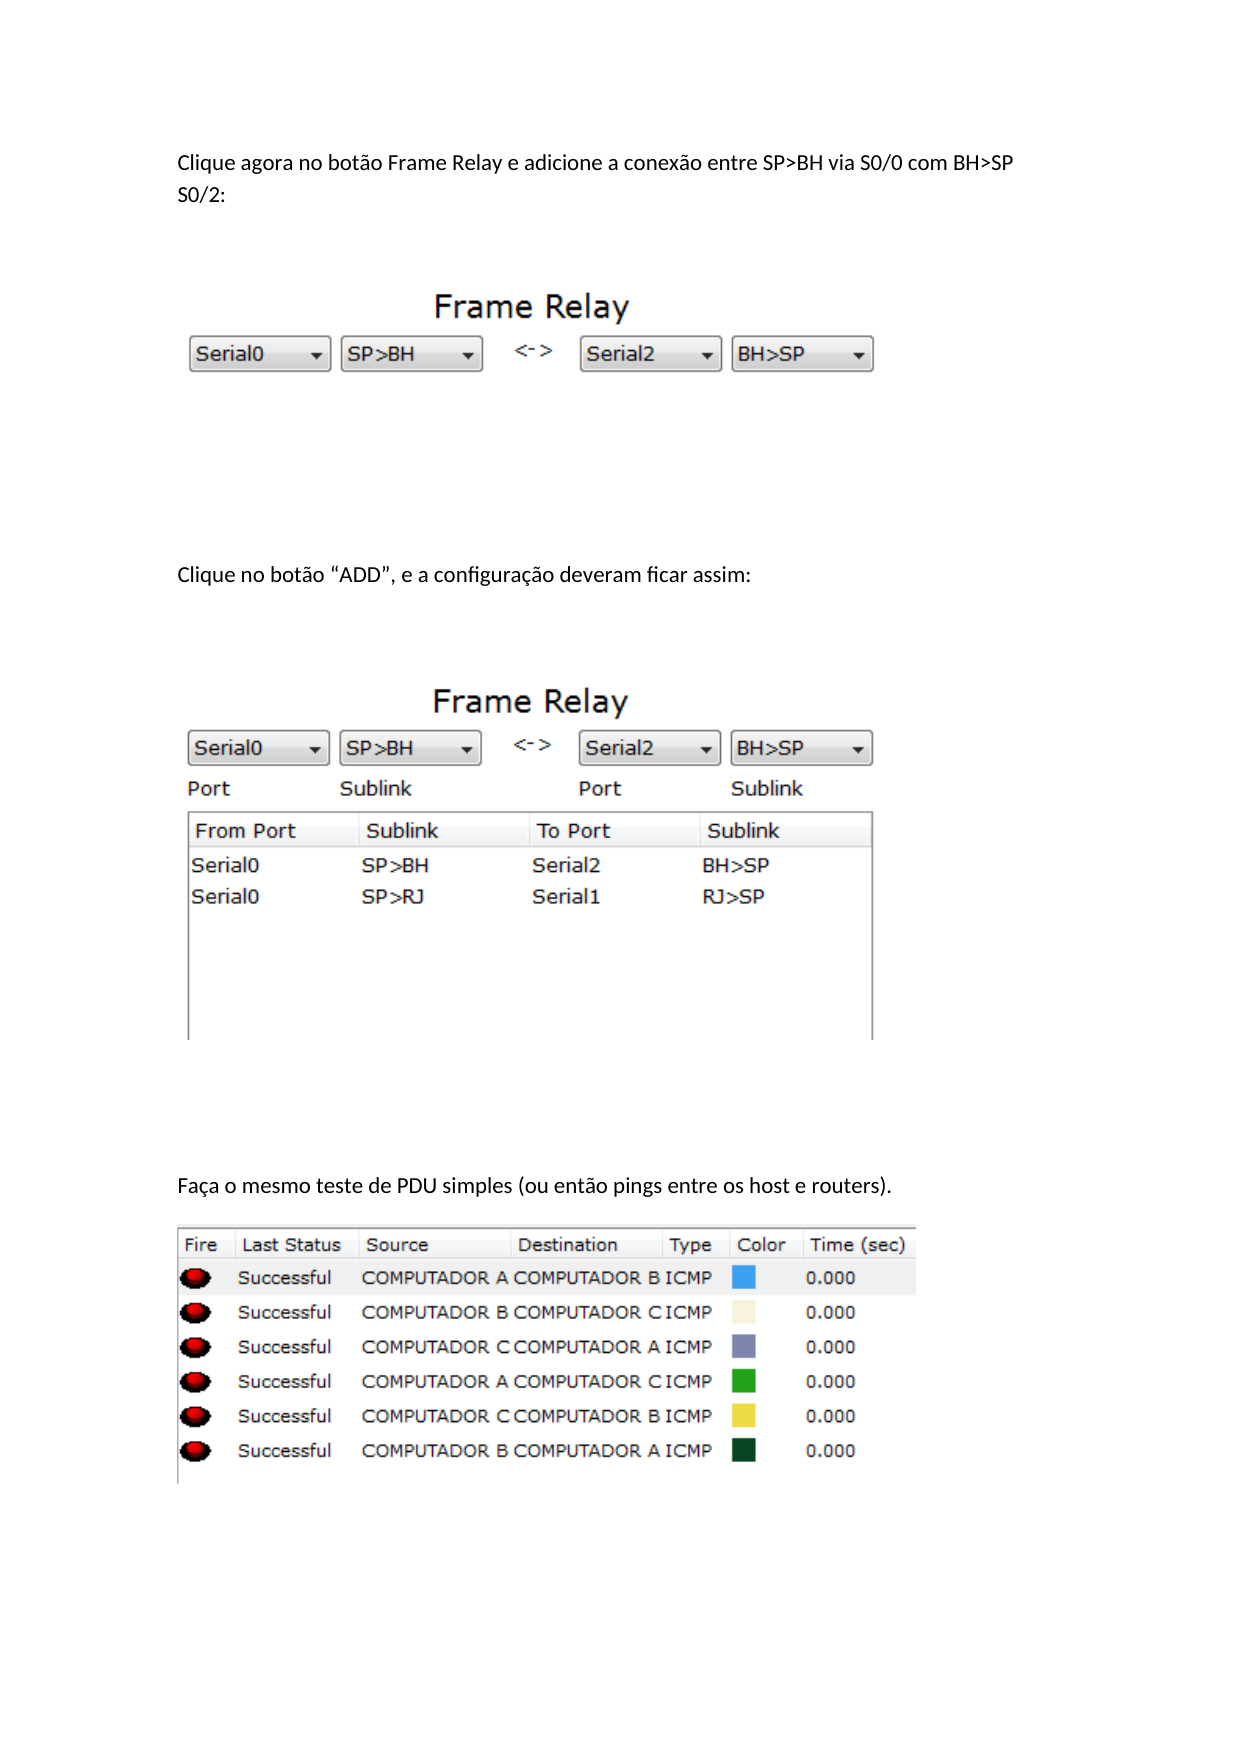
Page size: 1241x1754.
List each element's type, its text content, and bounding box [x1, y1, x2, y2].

text Clique no botão “ADD”, e a configuração deveram ficar assim: [177, 561, 1063, 588]
text Faça o mesmo teste de PDU simples (ou então pings entre os host e routers). [177, 1171, 1063, 1199]
picture [177, 285, 882, 377]
text Clique agora no botão Frame Relay e adicione a conexão entre SP>BH via S0/0 com BH>SP S0/2: [177, 148, 1063, 208]
picture [177, 666, 889, 1040]
picture [177, 1224, 917, 1484]
